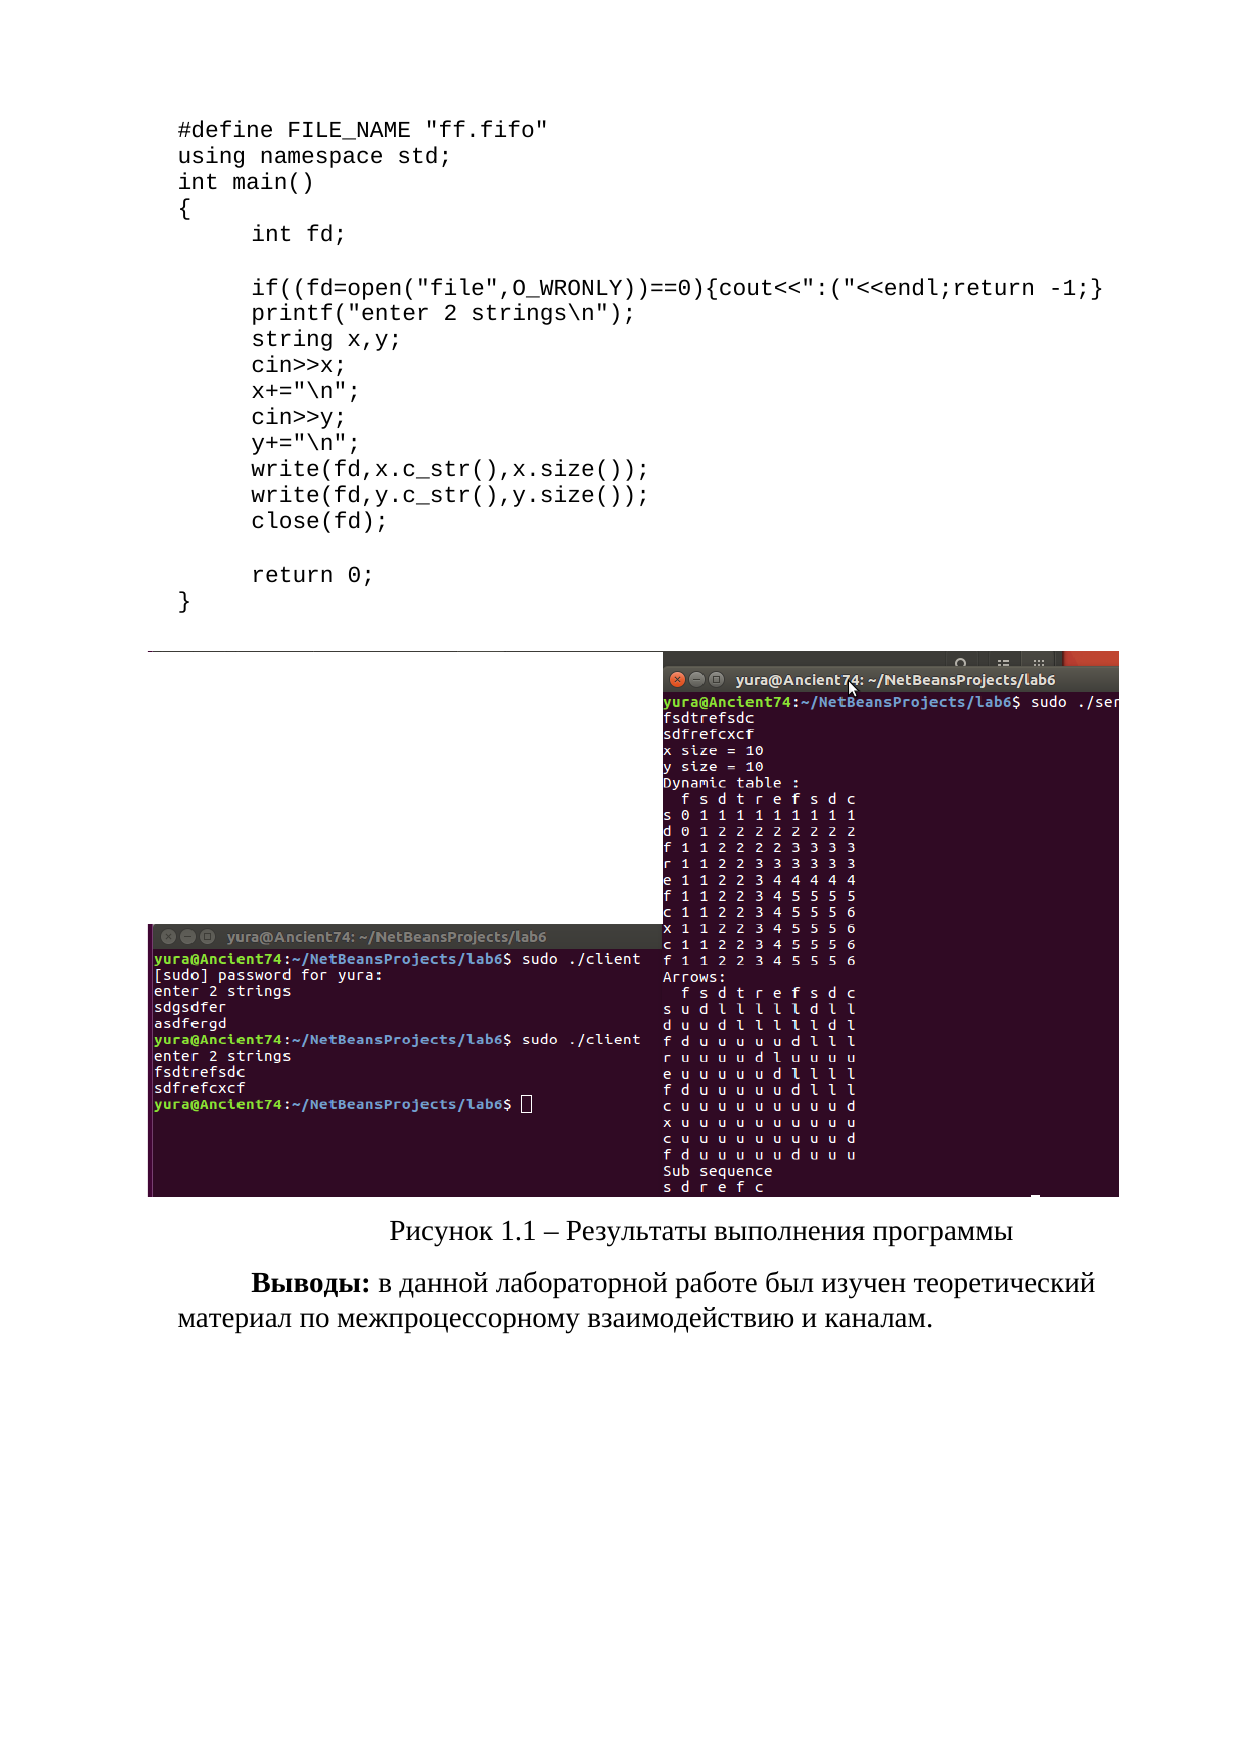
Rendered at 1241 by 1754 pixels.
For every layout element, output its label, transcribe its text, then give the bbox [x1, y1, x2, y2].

text close(fd); [177, 509, 1152, 535]
text write(fd,y.c_str(),y.size()); [177, 483, 1152, 509]
text using namespace std; [177, 144, 1152, 170]
picture [146, 651, 1119, 1196]
text write(fd,x.c_str(),x.size()); [177, 457, 1152, 483]
text y+="\n"; [177, 431, 1152, 457]
text cin>>x; [177, 354, 1152, 379]
text Выводы: в данной лабораторной работе был изучен теоретический материал по межпроцессорному взаимодействию и каналам. [177, 1265, 1152, 1333]
text printf("enter 2 strings\n"); [177, 302, 1152, 328]
text if((fd=open("file",O_WRONLY))==0){cout<<":("<<endl;return -1;} [177, 276, 1152, 302]
text int main() [177, 170, 1152, 196]
text x+="\n"; [177, 379, 1152, 406]
text { [177, 196, 1152, 222]
text #define FILE_NAME "ff.fifo" [177, 118, 1152, 144]
text int fd; [177, 222, 1152, 248]
text return 0; [177, 563, 1152, 589]
text string x,y; [177, 328, 1152, 354]
text cin>>y; [177, 406, 1152, 431]
text } [177, 589, 1152, 615]
